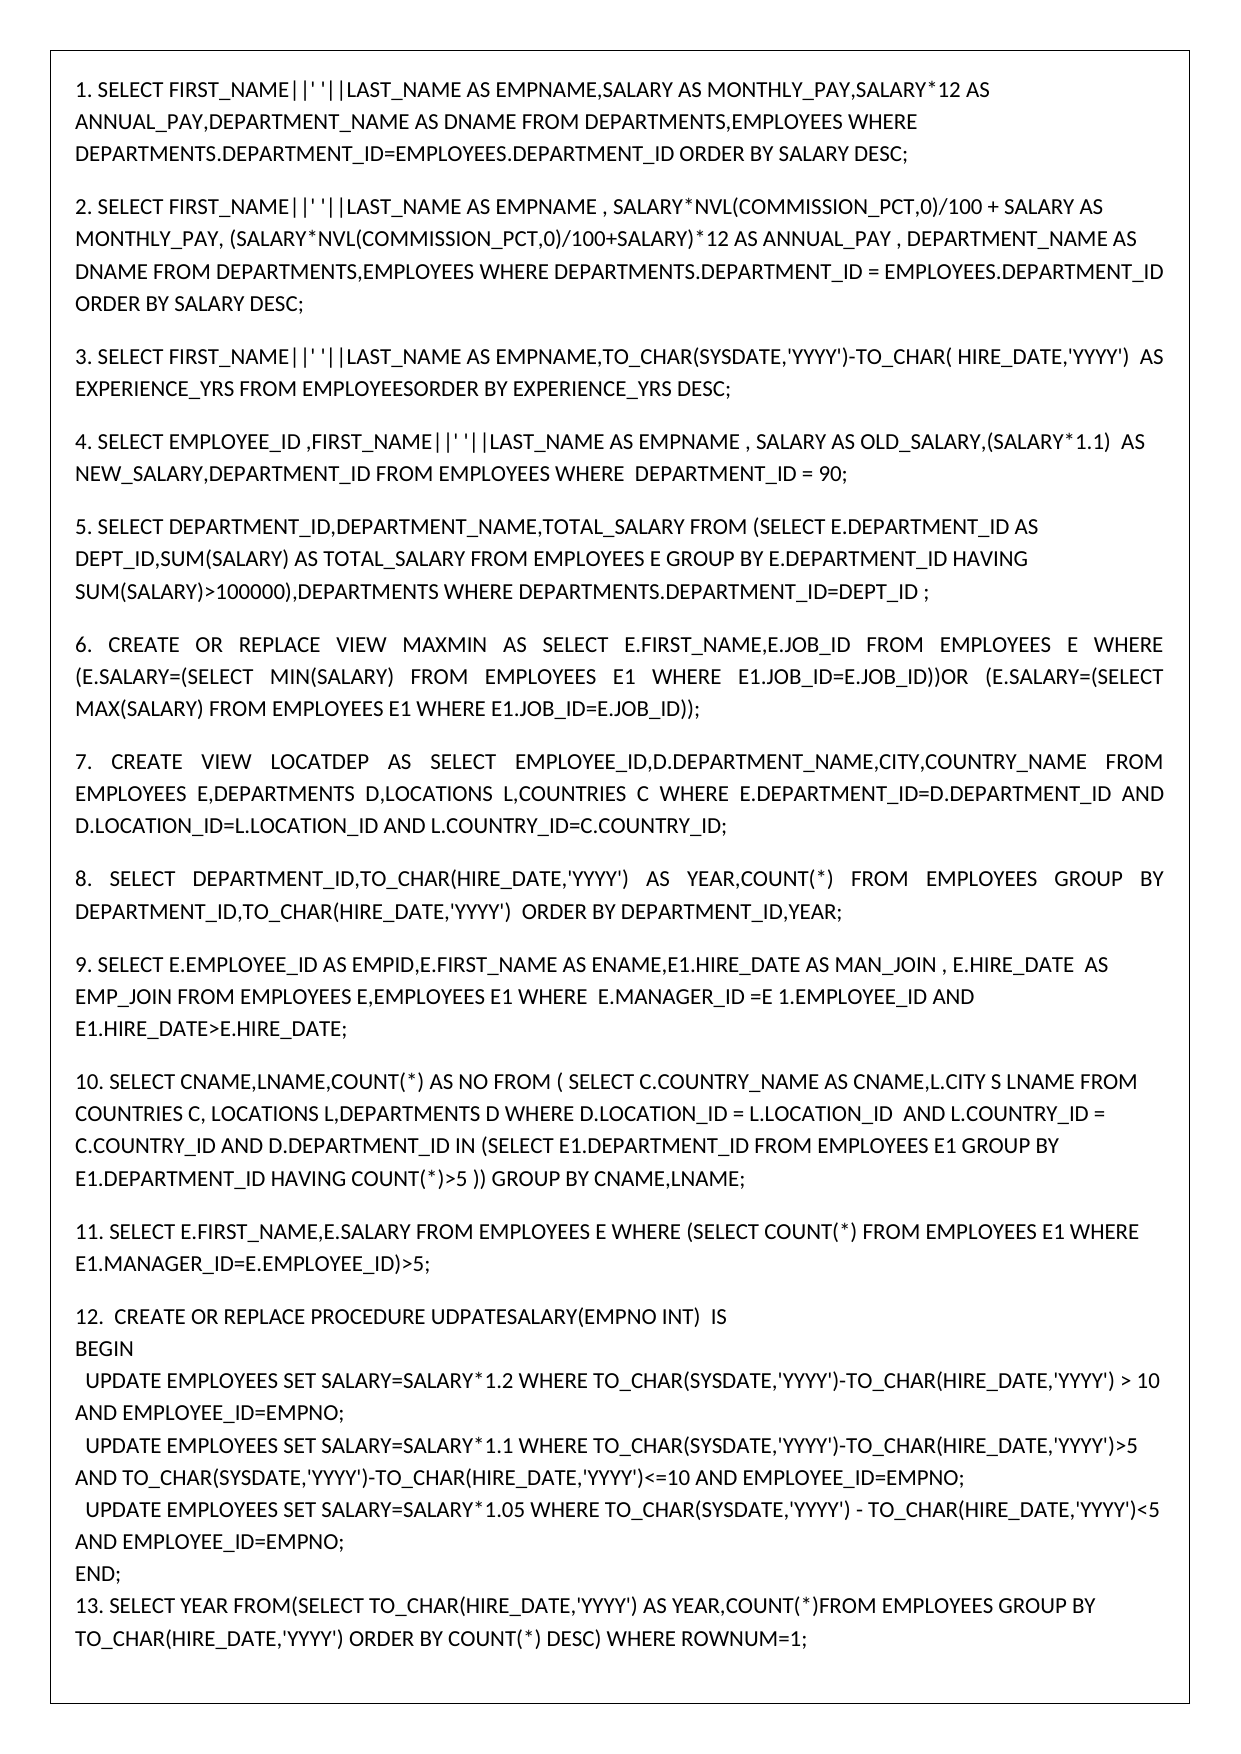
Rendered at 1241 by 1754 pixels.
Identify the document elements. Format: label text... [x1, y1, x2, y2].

text 3. SELECT FIRST_NAME||' '||LAST_NAME AS EMPNAME,TO_CHAR(SYSDATE,'YYYY')-TO_CHAR( HIRE_DATE,'YYYY') AS EXPERIENCE_YRS FROM EMPLOYEESORDER BY EXPERIENCE_YRS DESC; [75, 342, 1165, 402]
text 5. SELECT DEPARTMENT_ID,DEPARTMENT_NAME,TOTAL_SALARY FROM (SELECT E.DEPARTMENT_ID AS DEPT_ID,SUM(SALARY) AS TOTAL_SALARY FROM EMPLOYEES E GROUP BY E.DEPARTMENT_ID HAVING SUM(SALARY)>100000),DEPARTMENTS WHERE DEPARTMENTS.DEPARTMENT_ID=DEPT_ID ; [75, 512, 1165, 605]
text 8. SELECT DEPARTMENT_ID,TO_CHAR(HIRE_DATE,'YYYY') AS YEAR,COUNT(*) FROM EMPLOYEES GROUP BY DEPARTMENT_ID,TO_CHAR(HIRE_DATE,'YYYY') ORDER BY DEPARTMENT_ID,YEAR; [75, 864, 1165, 925]
text 11. SELECT E.FIRST_NAME,E.SALARY FROM EMPLOYEES E WHERE (SELECT COUNT(*) FROM EMPLOYEES E1 WHERE E1.MANAGER_ID=E.EMPLOYEE_ID)>5; [75, 1217, 1165, 1277]
text 1. SELECT FIRST_NAME||' '||LAST_NAME AS EMPNAME,SALARY AS MONTHLY_PAY,SALARY*12 AS ANNUAL_PAY,DEPARTMENT_NAME AS DNAME FROM DEPARTMENTS,EMPLOYEES WHERE DEPARTMENTS.DEPARTMENT_ID=EMPLOYEES.DEPARTMENT_ID ORDER BY SALARY DESC; [75, 75, 1165, 167]
text 4. SELECT EMPLOYEE_ID ,FIRST_NAME||' '||LAST_NAME AS EMPNAME , SALARY AS OLD_SALARY,(SALARY*1.1) AS NEW_SALARY,DEPARTMENT_ID FROM EMPLOYEES WHERE DEPARTMENT_ID = 90; [75, 427, 1165, 487]
text UPDATE EMPLOYEES SET SALARY=SALARY*1.2 WHERE TO_CHAR(SYSDATE,'YYYY')-TO_CHAR(HIRE_DATE,'YYYY') > 10 AND EMPLOYEE_ID=EMPNO; [75, 1366, 1165, 1427]
text END; [75, 1559, 1165, 1587]
text 2. SELECT FIRST_NAME||' '||LAST_NAME AS EMPNAME , SALARY*NVL(COMMISSION_PCT,0)/100 + SALARY AS MONTHLY_PAY, (SALARY*NVL(COMMISSION_PCT,0)/100+SALARY)*12 AS ANNUAL_PAY , DEPARTMENT_NAME AS DNAME FROM DEPARTMENTS,EMPLOYEES WHERE DEPARTMENTS.DEPARTMENT_ID = EMPLOYEES.DEPARTMENT_ID ORDER BY SALARY DESC; [75, 192, 1165, 317]
text BEGIN [75, 1334, 1165, 1362]
text 6. CREATE OR REPLACE VIEW MAXMIN AS SELECT E.FIRST_NAME,E.JOB_ID FROM EMPLOYEES E WHERE (E.SALARY=(SELECT MIN(SALARY) FROM EMPLOYEES E1 WHERE E1.JOB_ID=E.JOB_ID))OR (E.SALARY=(SELECT MAX(SALARY) FROM EMPLOYEES E1 WHERE E1.JOB_ID=E.JOB_ID)); [75, 630, 1165, 722]
text 7. CREATE VIEW LOCATDEP AS SELECT EMPLOYEE_ID,D.DEPARTMENT_NAME,CITY,COUNTRY_NAME FROM EMPLOYEES E,DEPARTMENTS D,LOCATIONS L,COUNTRIES C WHERE E.DEPARTMENT_ID=D.DEPARTMENT_ID AND D.LOCATION_ID=L.LOCATION_ID AND L.COUNTRY_ID=C.COUNTRY_ID; [75, 747, 1165, 839]
text 13. SELECT YEAR FROM(SELECT TO_CHAR(HIRE_DATE,'YYYY') AS YEAR,COUNT(*)FROM EMPLOYEES GROUP BY TO_CHAR(HIRE_DATE,'YYYY') ORDER BY COUNT(*) DESC) WHERE ROWNUM=1; [75, 1592, 1165, 1652]
text 12. CREATE OR REPLACE PROCEDURE UDPATESALARY(EMPNO INT) IS [75, 1302, 1165, 1330]
text UPDATE EMPLOYEES SET SALARY=SALARY*1.1 WHERE TO_CHAR(SYSDATE,'YYYY')-TO_CHAR(HIRE_DATE,'YYYY')>5 AND TO_CHAR(SYSDATE,'YYYY')-TO_CHAR(HIRE_DATE,'YYYY')<=10 AND EMPLOYEE_ID=EMPNO; [75, 1431, 1165, 1491]
text 10. SELECT CNAME,LNAME,COUNT(*) AS NO FROM ( SELECT C.COUNTRY_NAME AS CNAME,L.CITY S LNAME FROM COUNTRIES C, LOCATIONS L,DEPARTMENTS D WHERE D.LOCATION_ID = L.LOCATION_ID AND L.COUNTRY_ID = C.COUNTRY_ID AND D.DEPARTMENT_ID IN (SELECT E1.DEPARTMENT_ID FROM EMPLOYEES E1 GROUP BY E1.DEPARTMENT_ID HAVING COUNT(*)>5 )) GROUP BY CNAME,LNAME; [75, 1067, 1165, 1192]
text UPDATE EMPLOYEES SET SALARY=SALARY*1.05 WHERE TO_CHAR(SYSDATE,'YYYY') - TO_CHAR(HIRE_DATE,'YYYY')<5 AND EMPLOYEE_ID=EMPNO; [75, 1495, 1165, 1555]
text 9. SELECT E.EMPLOYEE_ID AS EMPID,E.FIRST_NAME AS ENAME,E1.HIRE_DATE AS MAN_JOIN , E.HIRE_DATE AS EMP_JOIN FROM EMPLOYEES E,EMPLOYEES E1 WHERE E.MANAGER_ID =E 1.EMPLOYEE_ID AND E1.HIRE_DATE>E.HIRE_DATE; [75, 950, 1165, 1042]
